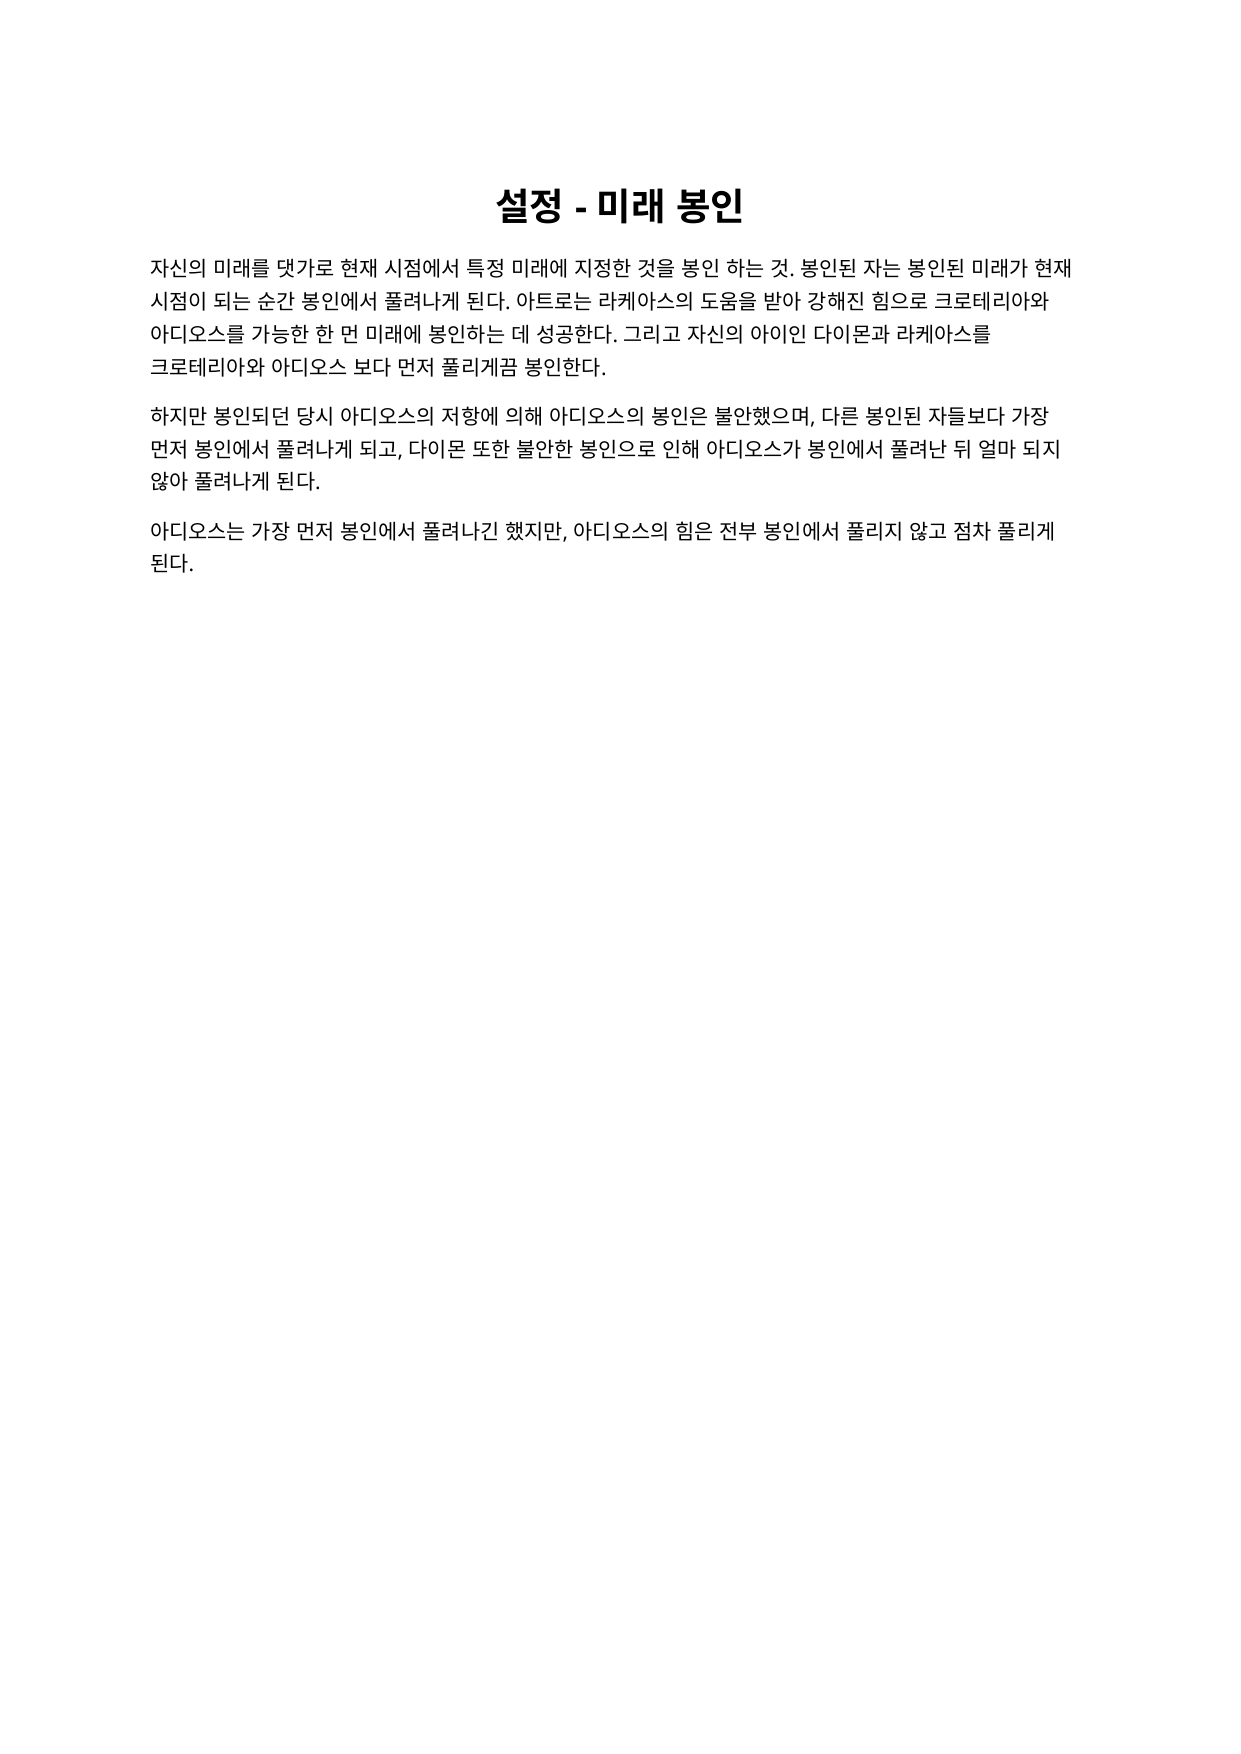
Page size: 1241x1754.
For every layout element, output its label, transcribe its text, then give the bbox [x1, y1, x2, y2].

text 자신의 미래를 댓가로 현재 시점에서 특정 미래에 지정한 것을 봉인 하는 것. 봉인된 자는 봉인된 미래가 현재 시점이 되는 순간 봉인에서 풀려나게 된다. 아트로는 라케아스의 도움을 받아 강해진 힘으로 크로테리아와 아디오스를 가능한 한 먼 미래에 봉인하는 데 성공한다. 그리고 자신의 아이인 다이몬과 라케아스를 크로테리아와 아디오스 보다 먼저 풀리게끔 봉인한다. [150, 253, 1090, 381]
text 하지만 봉인되던 당시 아디오스의 저항에 의해 아디오스의 봉인은 불안했으며, 다른 봉인된 자들보다 가장 먼저 봉인에서 풀려나게 되고, 다이몬 또한 불안한 봉인으로 인해 아디오스가 봉인에서 풀려난 뒤 얼마 되지 않아 풀려나게 된다. [150, 400, 1090, 496]
text 설정 - 미래 봉인 [150, 177, 1090, 232]
text 아디오스는 가장 먼저 봉인에서 풀려나긴 했지만, 아디오스의 힘은 전부 봉인에서 풀리지 않고 점차 풀리게 된다. [150, 515, 1090, 578]
